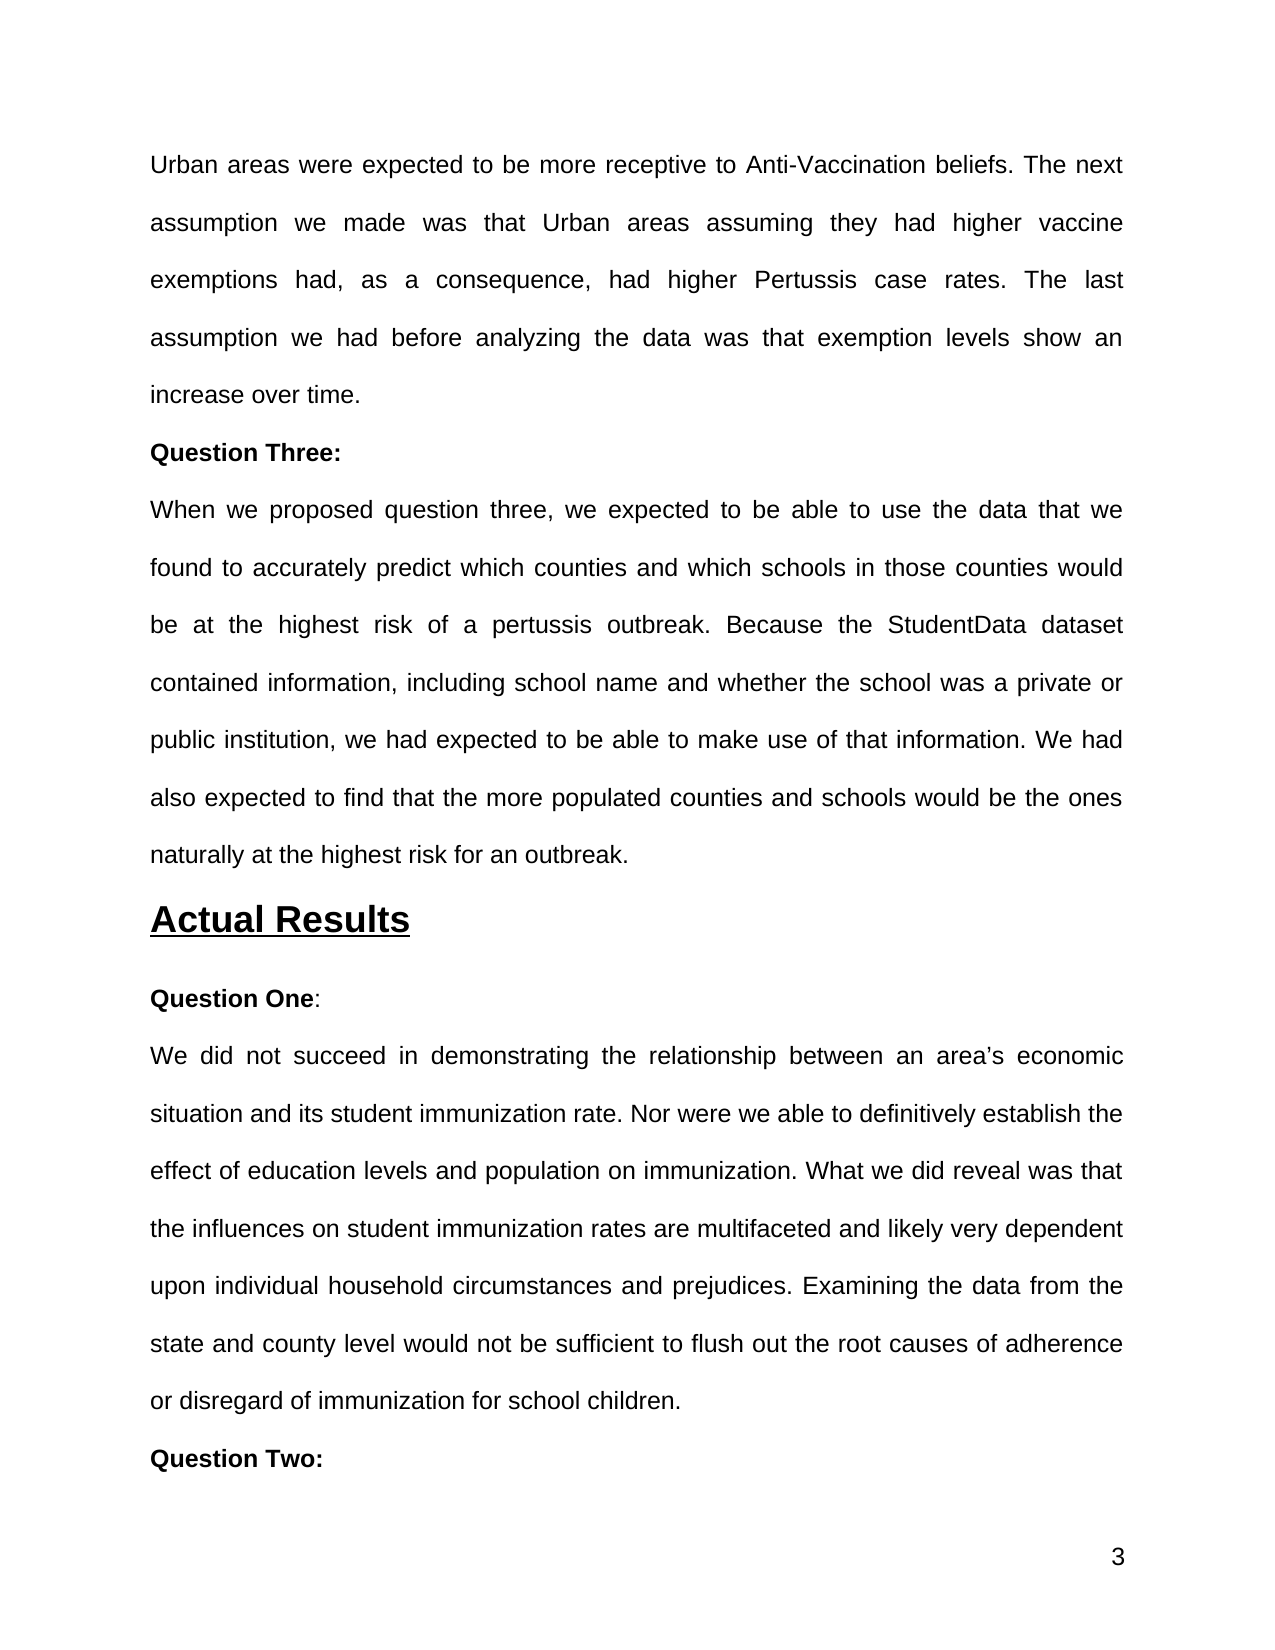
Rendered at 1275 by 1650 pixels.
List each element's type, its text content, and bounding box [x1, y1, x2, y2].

subtitle Actual Results [150, 897, 1125, 941]
text Question One: [150, 984, 1125, 1012]
text Question Two: [150, 1444, 1125, 1472]
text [150, 150, 1125, 409]
text We did not succeed in demonstrating the relationship between an area’s economic situation and its student immunization rate. Nor were we able to definitively establish the effect of education levels and population on immunization. What we did reveal was that the influences on student immunization rates are multifaceted and likely very dependent upon individual household circumstances and prejudices. Examining the data from the state and county level would not be sufficient to flush out the root causes of adherence or disregard of immunization for school children. [150, 1041, 1125, 1415]
text When we proposed question three, we expected to be able to use the data that we found to accurately predict which counties and which schools in those counties would be at the highest risk of a pertussis outbreak. Because the StudentData dataset contained information, including school name and whether the school was a private or public institution, we had expected to be able to make use of that information. We had also expected to find that the more populated counties and schools would be the ones naturally at the highest risk for an outbreak. [150, 495, 1125, 869]
text Question Three: [150, 437, 1125, 466]
